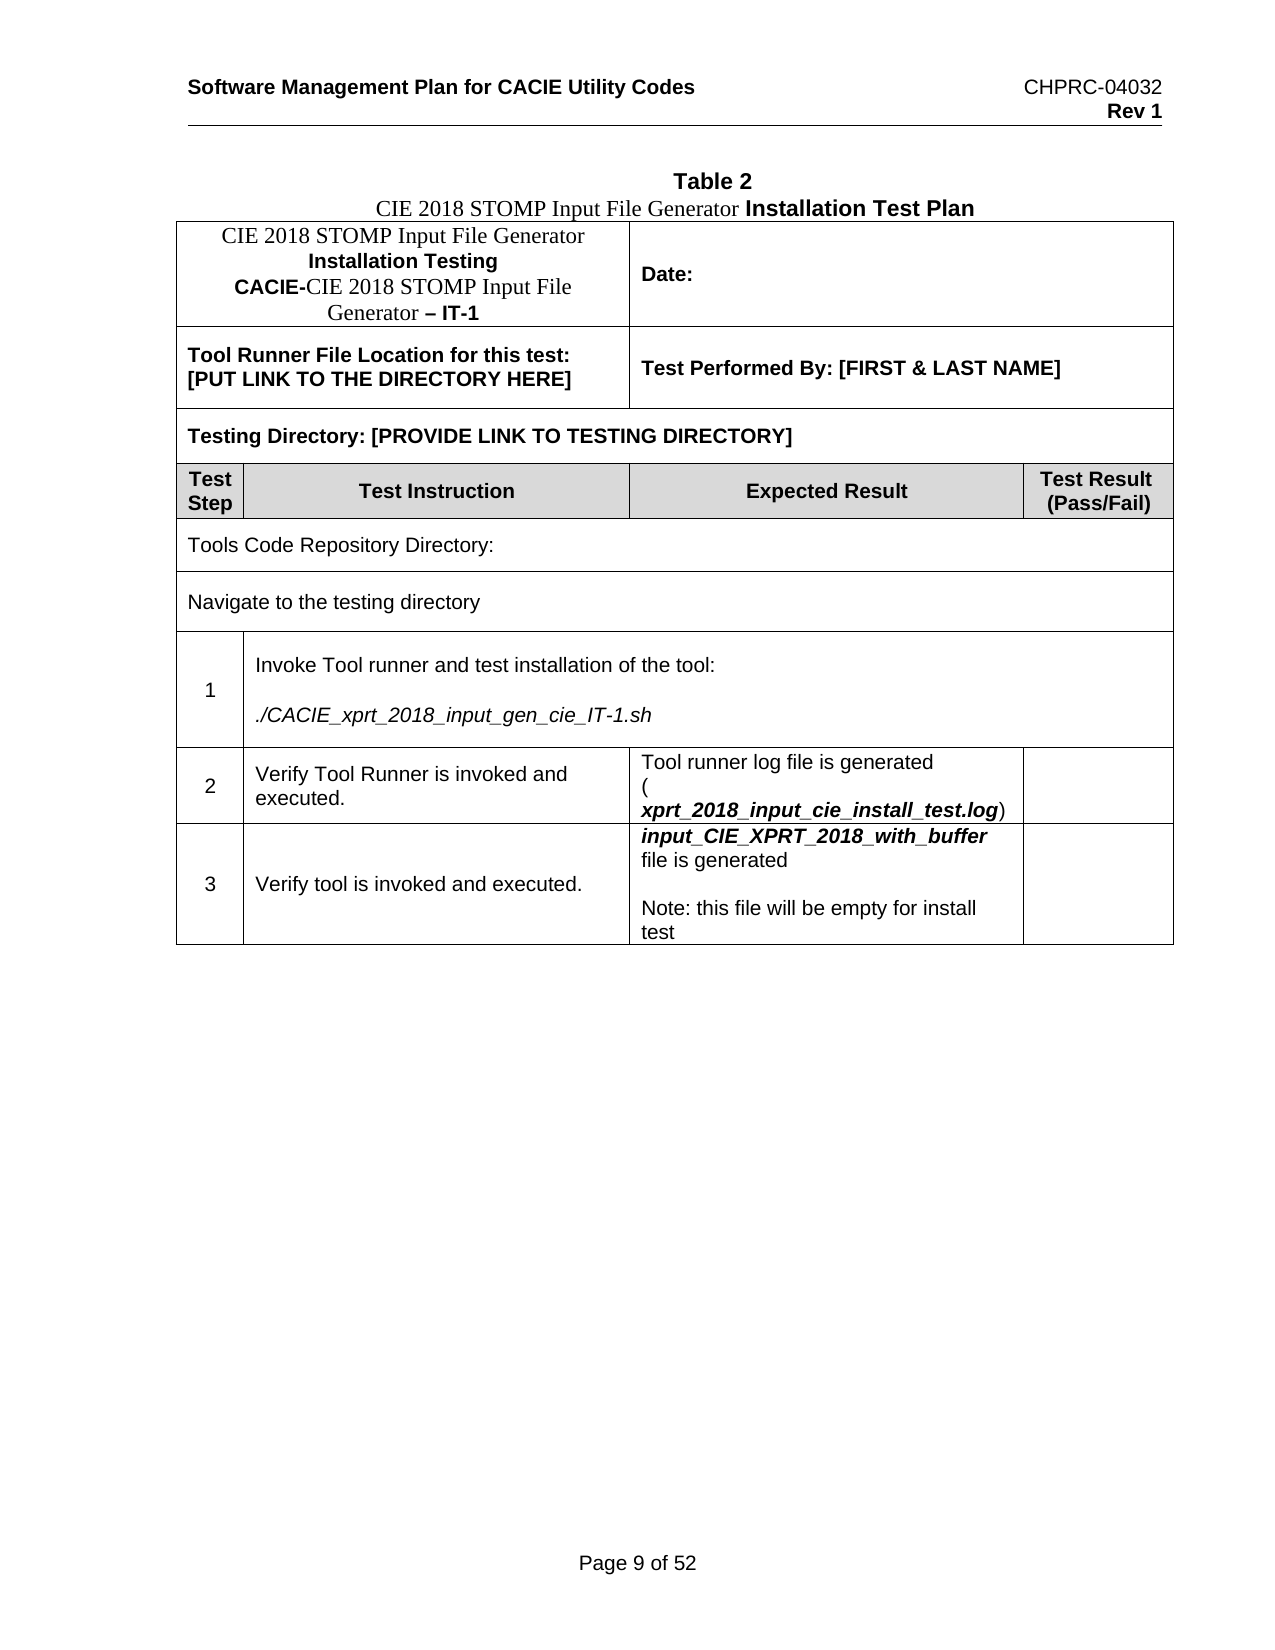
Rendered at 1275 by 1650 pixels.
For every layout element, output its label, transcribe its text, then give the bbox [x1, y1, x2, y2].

table_cell Expected Result [630, 464, 1023, 518]
table_cell 3 [177, 824, 243, 944]
table_cell Test Step [177, 464, 243, 518]
table_cell Test Performed By: [FIRST & LAST NAME] [630, 327, 1173, 407]
table_cell Installation Testing CACIE- – IT-1 [177, 222, 629, 326]
table_cell Test Instruction [244, 464, 629, 518]
table_cell Date: [630, 222, 1173, 326]
table_cell Test Result (Pass/Fail) [1024, 464, 1173, 518]
table_cell Verify Tool Runner is invoked and executed. [244, 748, 629, 823]
table_cell Testing Directory: [PROVIDE LINK TO TESTING DIRECTORY] [177, 409, 1173, 463]
table_header Table 2 Installation Test Plan [176, 156, 1174, 221]
table_cell 1 [177, 632, 243, 747]
table_cell Tool Runner File Location for this test: [PUT LINK TO THE DIRECTORY HERE] [177, 327, 629, 407]
table_cell Tools Code Repository Directory: [177, 519, 1173, 571]
table_cell Invoke Tool runner and test installation of the tool: ./CACIE_xprt_2018_input_gen_cie_IT-1.sh [244, 632, 1173, 747]
table_cell Verify tool is invoked and executed. [244, 824, 629, 944]
table_cell input_CIE_XPRT_2018_with_buffer file is generated Note: this file will be empty for install test [630, 824, 1023, 944]
table_cell Navigate to the testing directory [177, 572, 1173, 631]
table_cell [1024, 824, 1173, 944]
table_cell [1024, 748, 1173, 823]
table_cell 2 [177, 748, 243, 823]
table_cell Tool runner log file is generated (xprt_2018_input_cie_install_test.log) [630, 748, 1023, 823]
